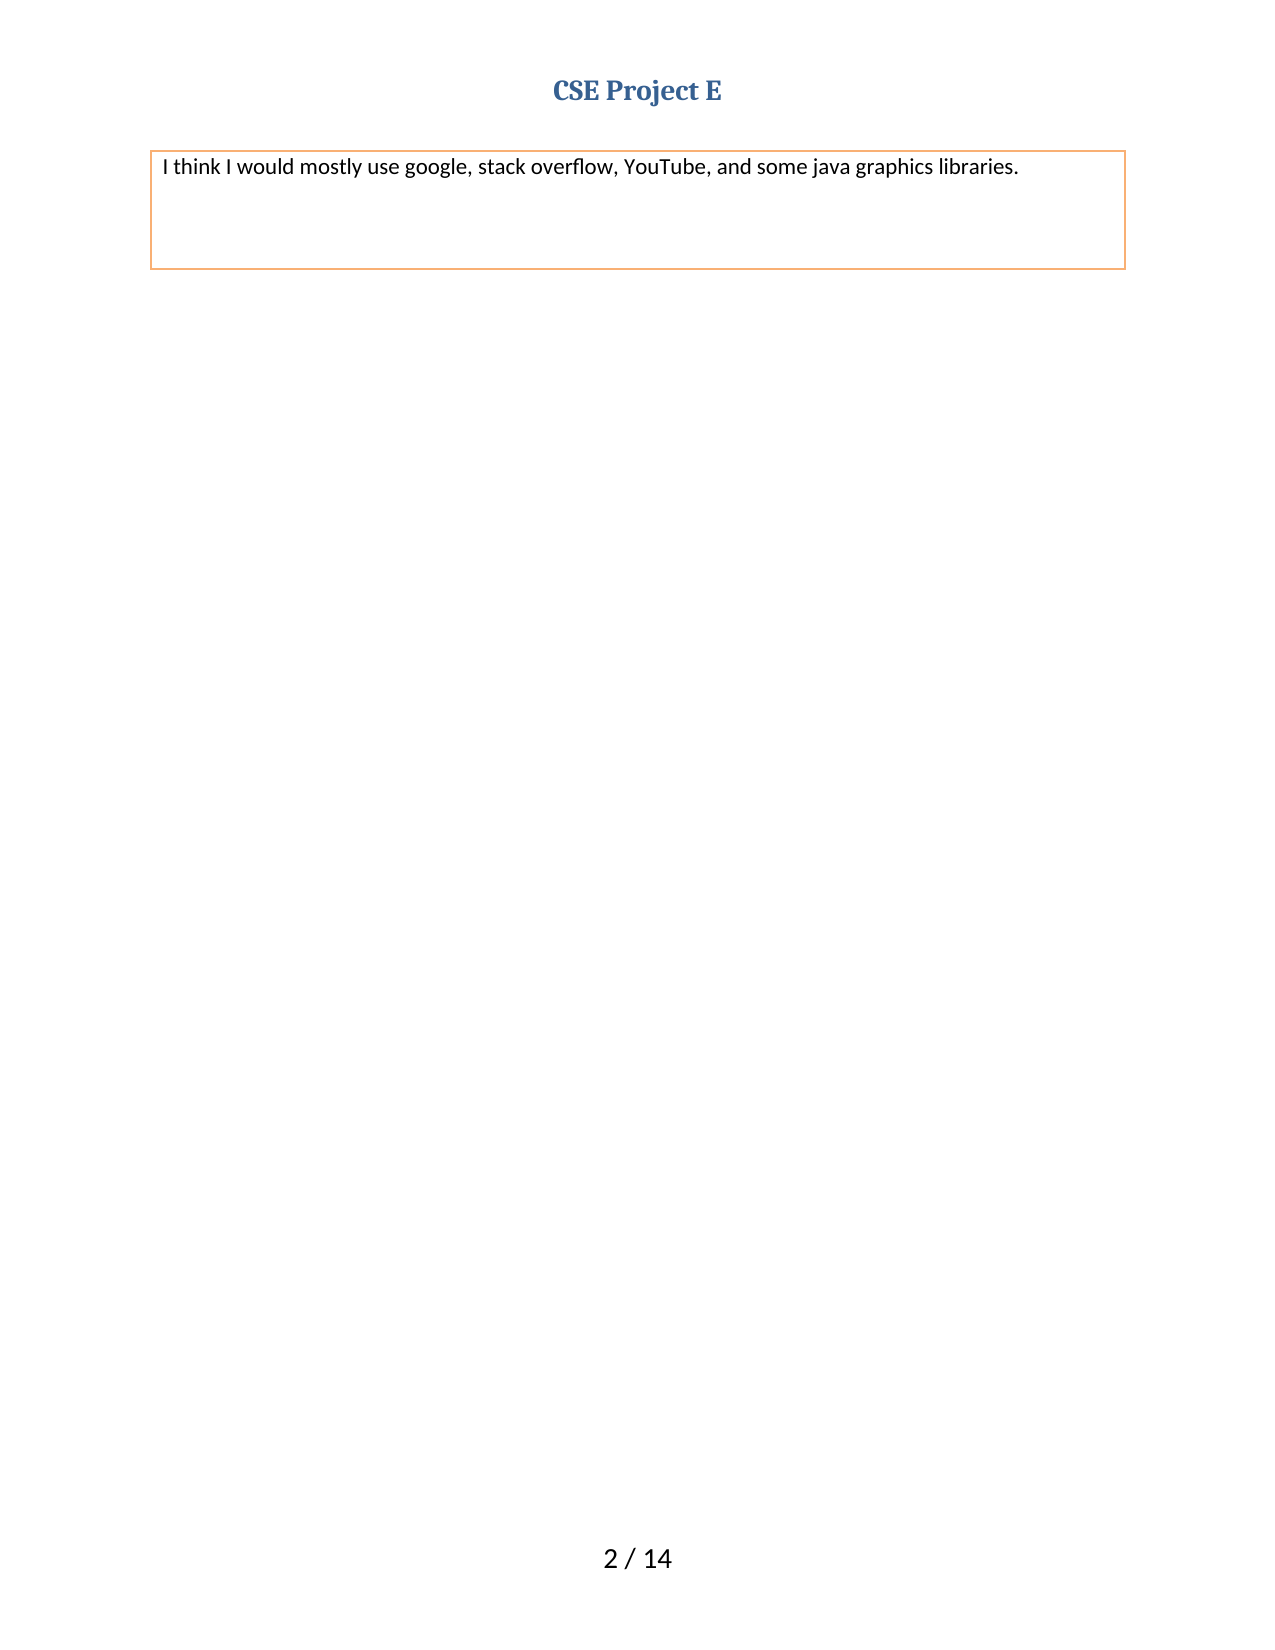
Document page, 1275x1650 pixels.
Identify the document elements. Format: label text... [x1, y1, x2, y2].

table_header I think I would mostly use google, stack overflow, YouTube, and some java graphics libraries. [152, 152, 1124, 268]
